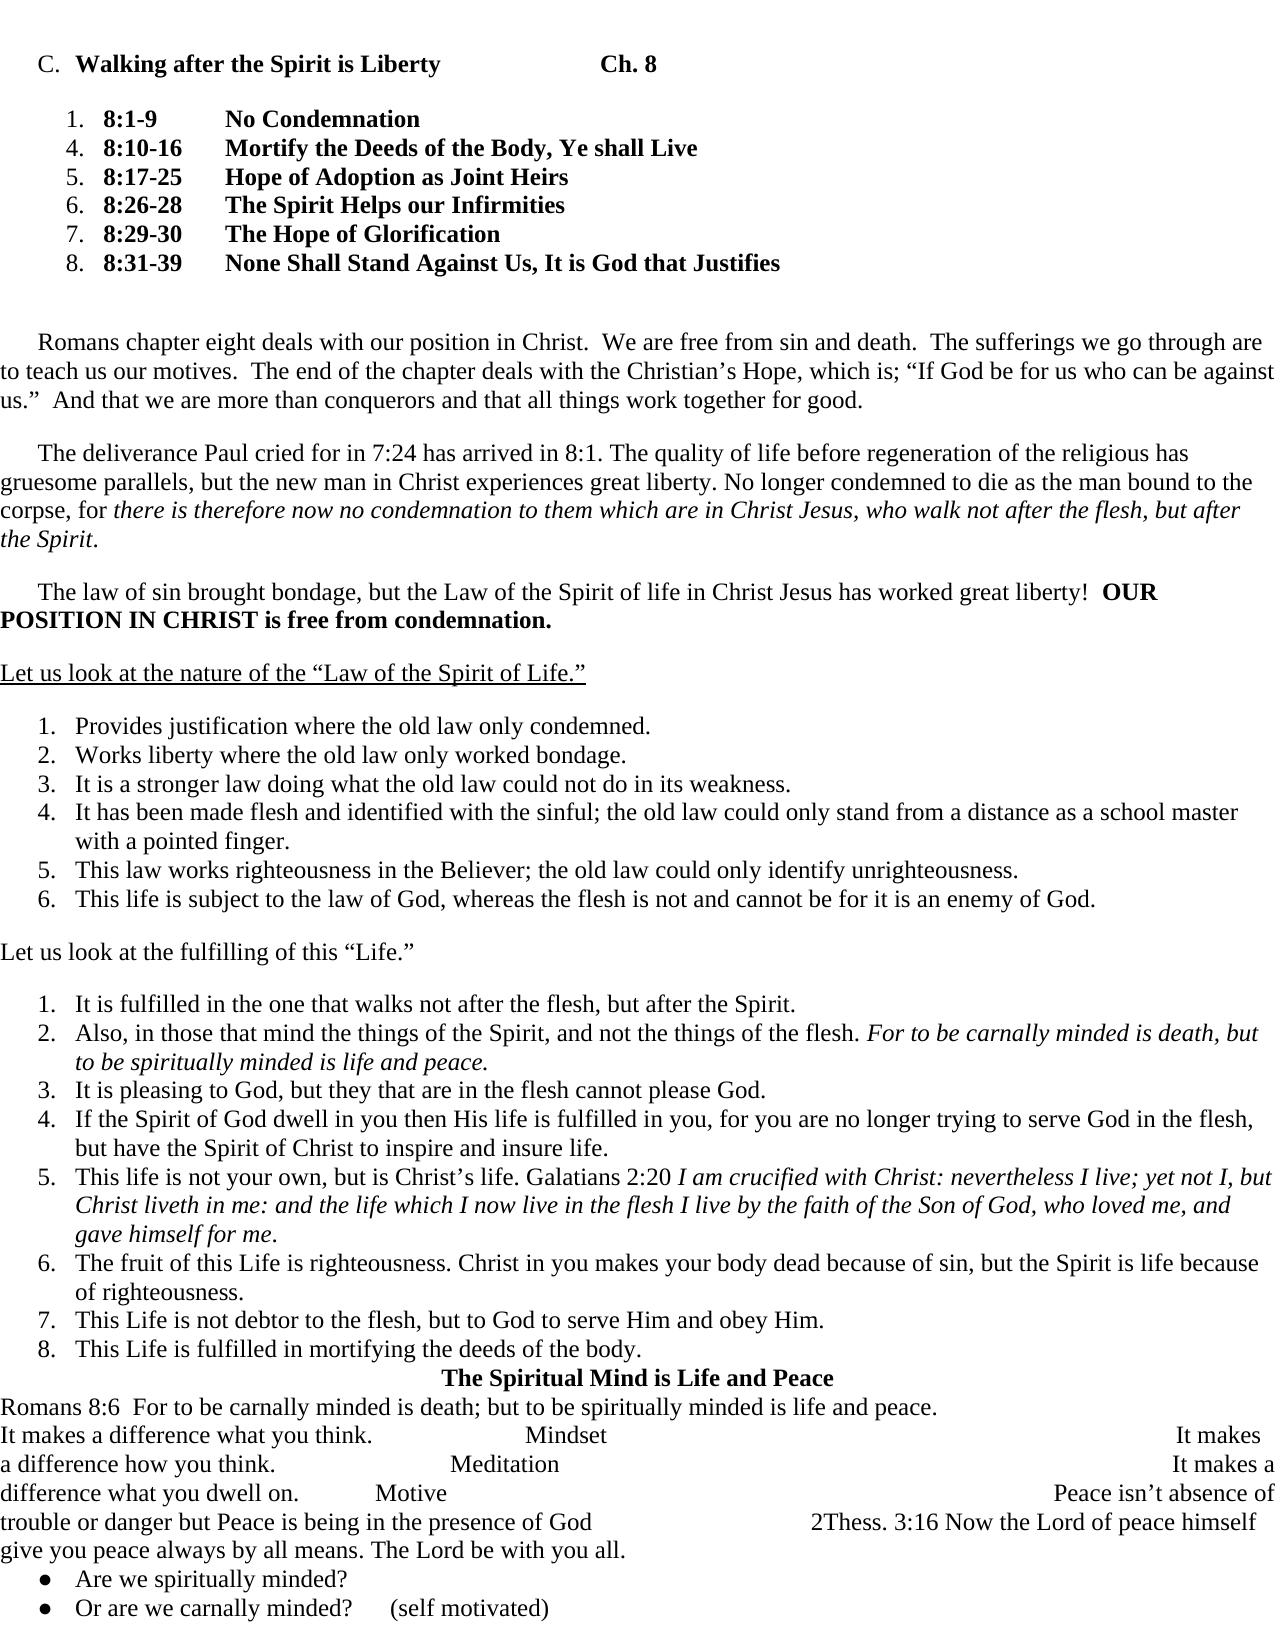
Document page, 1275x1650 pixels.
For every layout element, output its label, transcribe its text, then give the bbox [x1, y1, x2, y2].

text Let us look at the fulfilling of this “Life.” [0, 937, 1275, 965]
subtitle 8:26-28 The Spirit Helps our Infirmities [66, 191, 1275, 219]
list If the Spirit of God dwell in you then His life is fulfilled in you, for you are no longer trying to serve God in the flesh, but have the Spirit of Christ to inspire and insure life. [37, 1104, 1275, 1162]
list It is a stronger law doing what the old law could not do in its weakness. [37, 769, 1275, 797]
list This life is subject to the law of God, whereas the flesh is not and cannot be for it is an enemy of God. [37, 884, 1275, 912]
list It is fulfilled in the one that walks not after the flesh, but after the Spirit. [37, 989, 1275, 1018]
subtitle 8:29-30 The Hope of Glorification [66, 219, 1275, 248]
subtitle 8:10-16 Mortify the Deeds of the Body, Ye shall Live [66, 133, 1275, 162]
list Or are we carnally minded? (self motivated) [37, 1593, 1275, 1622]
list The fruit of this Life is righteousness. Christ in you makes your body dead because of sin, but the Spirit is life because of righteousness. [37, 1248, 1275, 1306]
list This life is not your own, but is Christ’s life. Galatians 2:20 I am crucified with Christ: nevertheless I live; yet not I, but Christ liveth in me: and the life which I now live in the flesh I live by the faith of the Son of God, who loved me, and gave himself for me. [37, 1162, 1275, 1248]
list Also, in those that mind the things of the Spirit, and not the things of the flesh. For to be carnally minded is death, but to be spiritually minded is life and peace. [37, 1018, 1275, 1076]
list It is pleasing to God, but they that are in the flesh cannot please God. [37, 1076, 1275, 1104]
text Let us look at the nature of the “Law of the Spirit of Life.” [0, 658, 1275, 687]
list This Life is not debtor to the flesh, but to God to serve Him and obey Him. [37, 1306, 1275, 1334]
text The deliverance Paul cried for in 7:24 has arrived in 8:1. The quality of life before regeneration of the religious has gruesome parallels, but the new man in Christ experiences great liberty. No longer condemned to die as the man bound to the corpse, for there is therefore now no condemnation to them which are in Christ Jesus, who walk not after the flesh, but after the Spirit. [0, 438, 1275, 553]
list It has been made flesh and identified with the sinful; the old law could only stand from a distance as a school master with a pointed finger. [37, 797, 1275, 855]
list This law works righteousness in the Believer; the old law could only identify unrighteousness. [37, 855, 1275, 884]
list Are we spiritually minded? [37, 1564, 1275, 1593]
text It makes a difference what you think. Mindset It makes a difference how you think. Meditation It makes a difference what you dwell on. Motive Peace isn’t absence of trouble or danger but Peace is being in the presence of God 2Thess. 3:16 Now the Lord of peace himself give you peace always by all means. The Lord be with you all. [0, 1421, 1275, 1564]
text Romans 8:6 For to be carnally minded is death; but to be spiritually minded is life and peace. [0, 1392, 1275, 1421]
subtitle Walking after the Spirit is Liberty Ch. 8 [37, 49, 1275, 78]
subtitle 8:17-25 Hope of Adoption as Joint Heirs [66, 162, 1275, 191]
list Works liberty where the old law only worked bondage. [37, 740, 1275, 769]
text Romans chapter eight deals with our position in Christ. We are free from sin and death. The sufferings we go through are to teach us our motives. The end of the chapter deals with the Christian’s Hope, which is; “If God be for us who can be against us.” And that we are more than conquerors and that all things work together for good. [0, 327, 1275, 414]
subtitle 8:1-9 No Condemnation [66, 104, 1275, 133]
list Provides justification where the old law only condemned. [37, 711, 1275, 740]
list This Life is fulfilled in mortifying the deeds of the body. [37, 1334, 1275, 1363]
text The Spiritual Mind is Life and Peace [0, 1363, 1275, 1392]
text The law of sin brought bondage, but the Law of the Spirit of life in Christ Jesus has worked great liberty! OUR POSITION IN CHRIST is free from condemnation. [0, 577, 1275, 634]
subtitle 8:31-39 None Shall Stand Against Us, It is God that Justifies [66, 248, 1275, 277]
